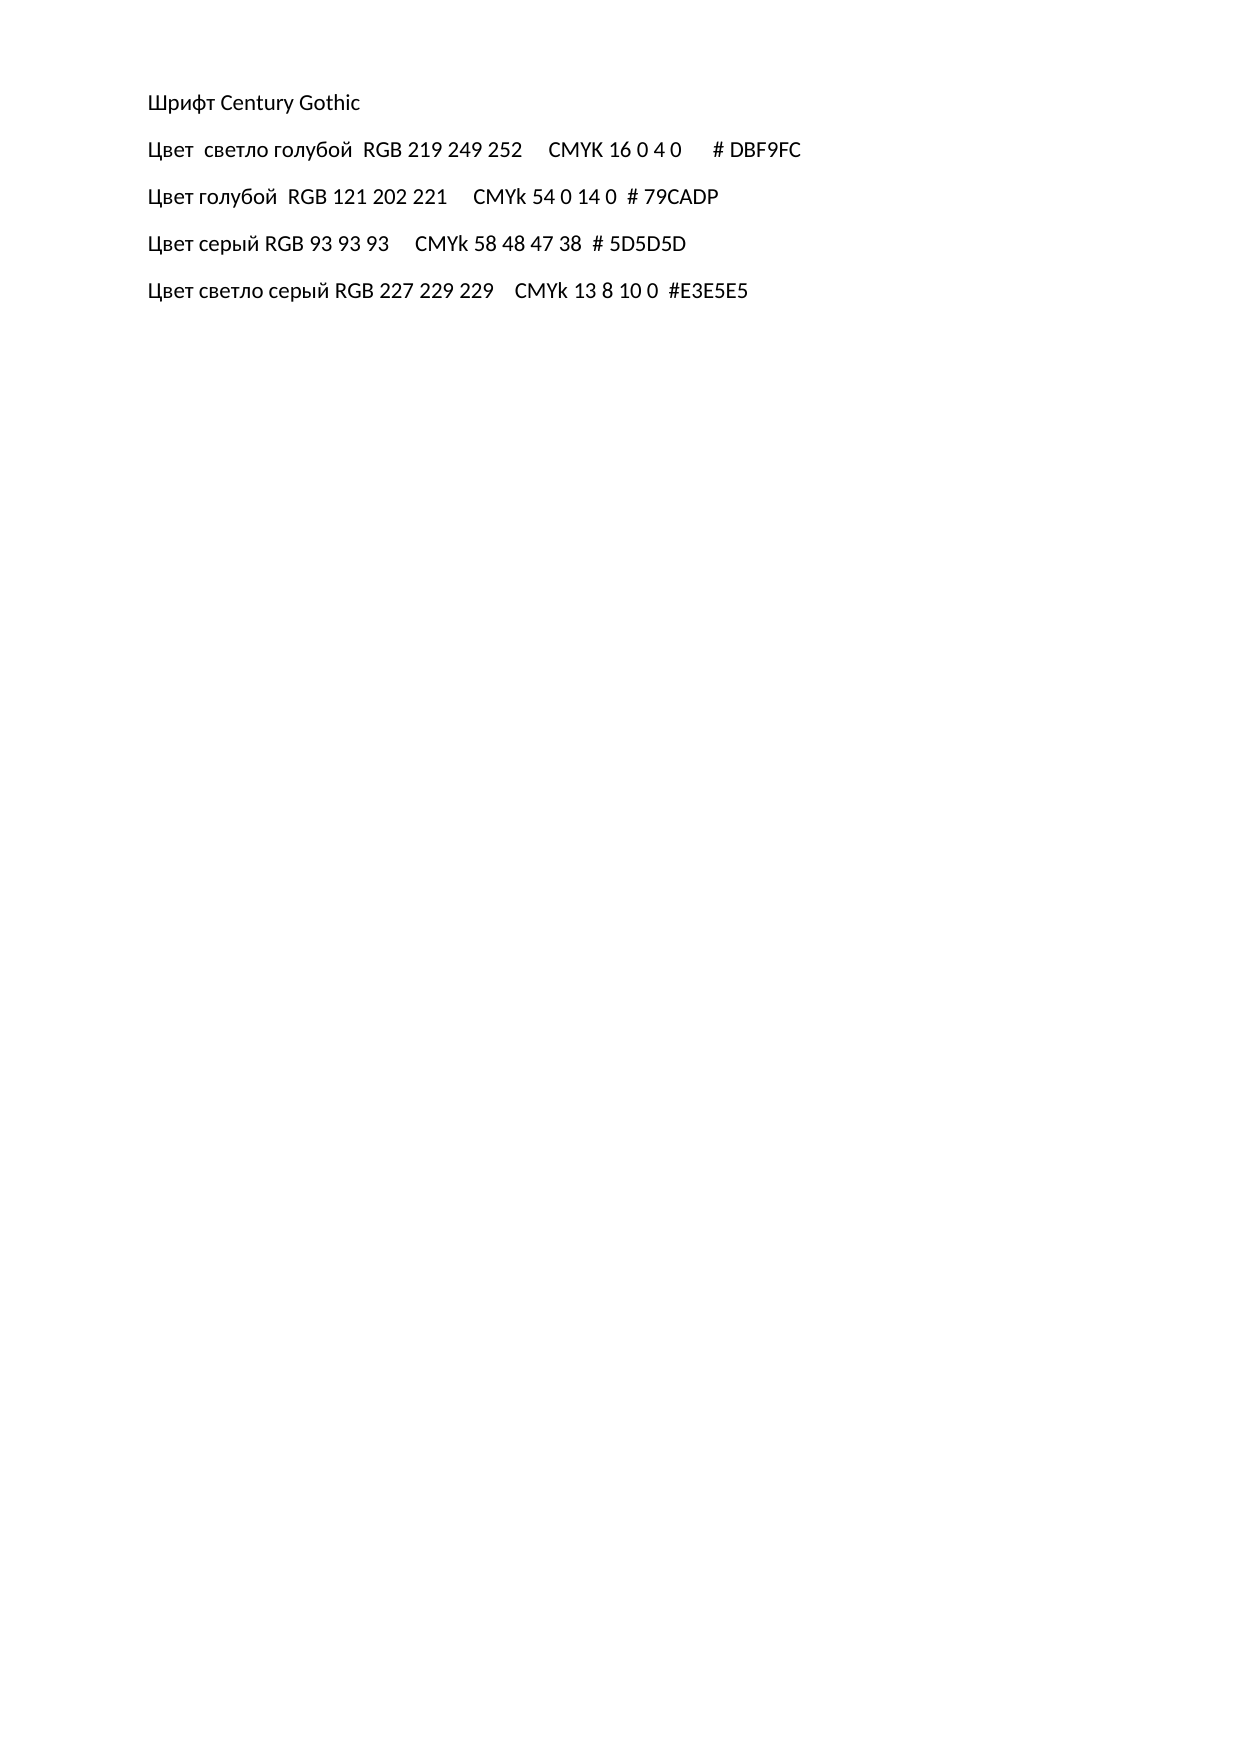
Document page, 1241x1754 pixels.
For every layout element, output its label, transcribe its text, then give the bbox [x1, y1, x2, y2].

text Шрифт Century Gothic [148, 88, 1152, 117]
text Цвет серый RGB 93 93 93 CMYk 58 48 47 38 # 5D5D5D [148, 229, 1152, 257]
text Цвет светло серый RGB 227 229 229 CMYk 13 8 10 0 #E3E5E5 [148, 276, 1152, 304]
text Цвет светло голубой RGB 219 249 252 CMYK 16 0 4 0 # DBF9FC [148, 135, 1152, 163]
text Цвет голубой RGB 121 202 221 CMYk 54 0 14 0 # 79CADP [148, 182, 1152, 210]
